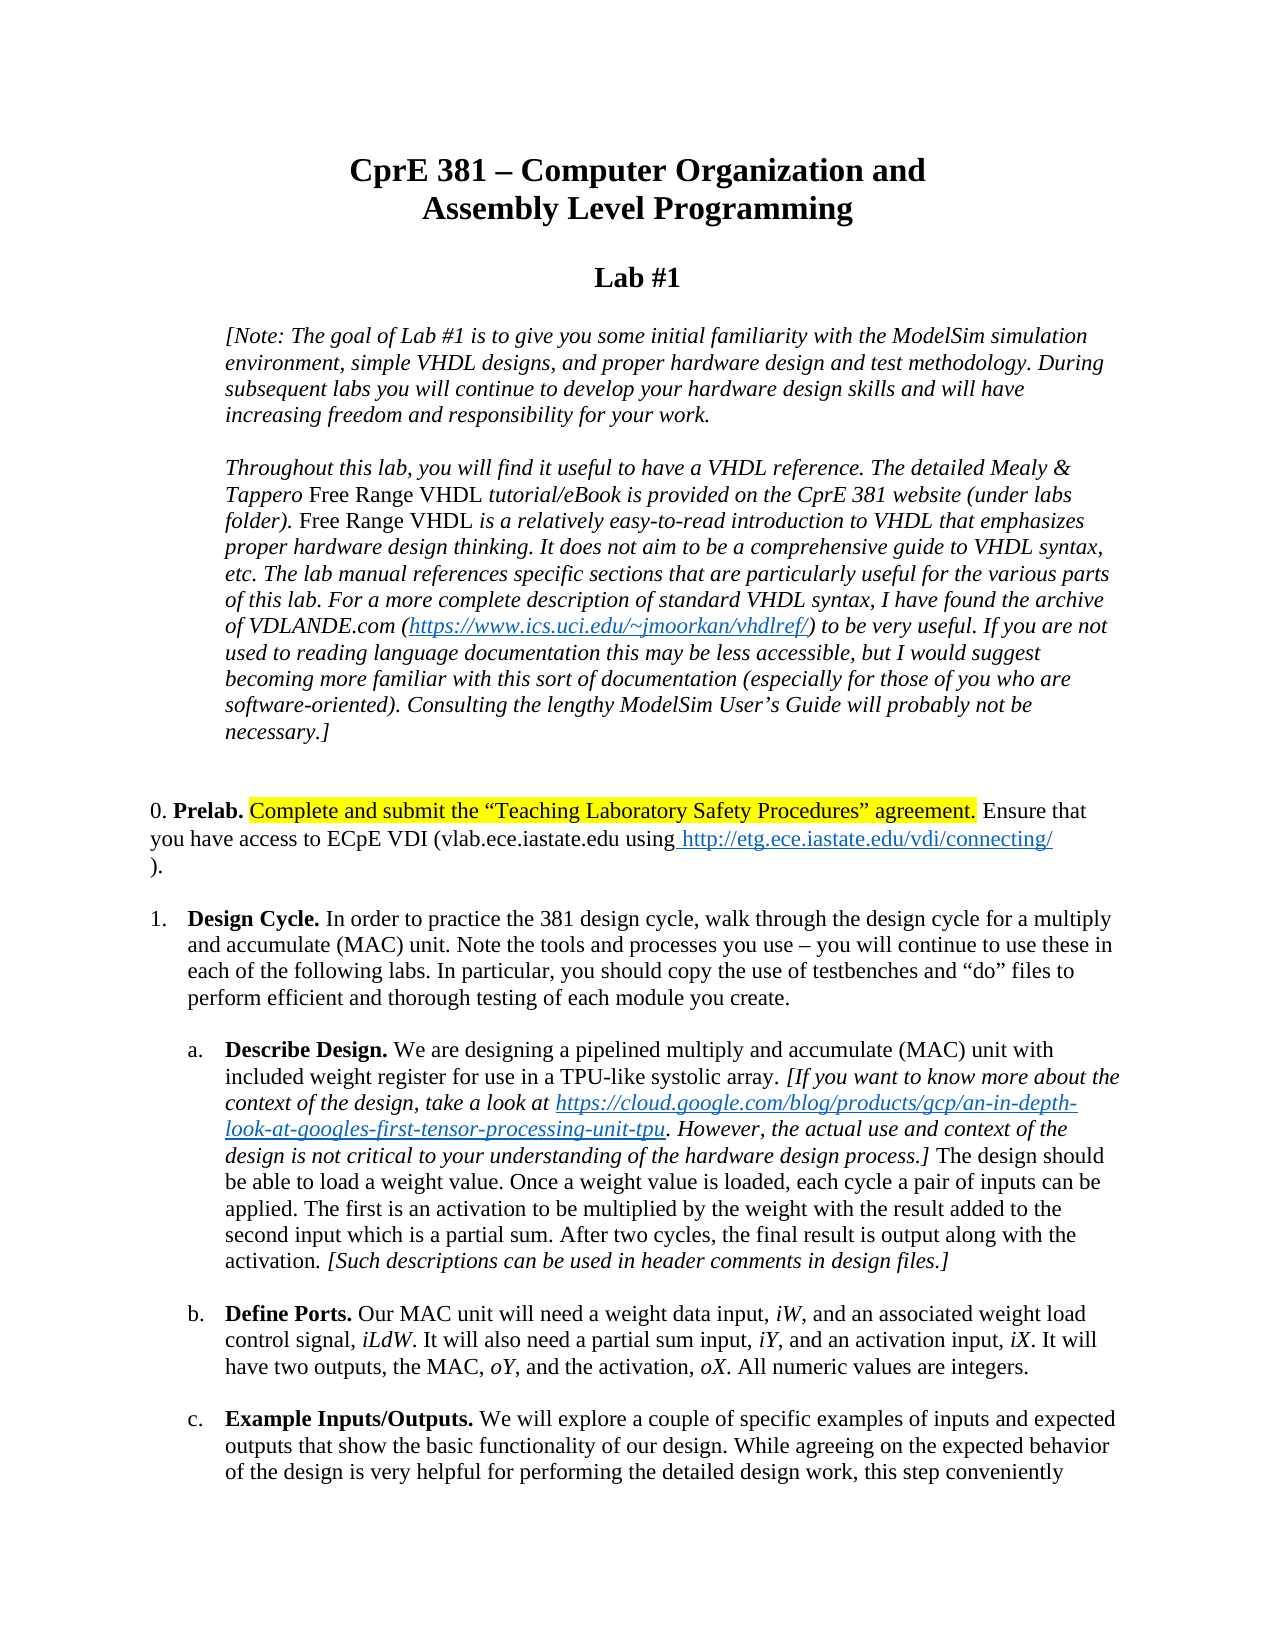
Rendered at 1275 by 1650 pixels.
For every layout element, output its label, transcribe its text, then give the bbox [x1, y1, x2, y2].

list Describe Design. We are designing a pipelined multiply and accumulate (MAC) unit with included weight register for use in a TPU-like systolic array. [If you want to know more about the context of the design, take a look at https://cloud.google.com/blog/products/gcp/an-in-depth-look-at-googles-first-tensor-processing-unit-tpu. However, the actual use and context of the design is not critical to your understanding of the hardware design process.] The design should be able to load a weight value. Once a weight value is loaded, each cycle a pair of inputs can be applied. The first is an activation to be multiplied by the weight with the result added to the second input which is a partial sum. After two cycles, the final result is output along with the activation. [Such descriptions can be used in header comments in design files.] [187, 1036, 1125, 1274]
list Design Cycle. In order to practice the 381 design cycle, walk through the design cycle for a multiply and accumulate (MAC) unit. Note the tools and processes you use – you will continue to use these in each of the following labs. In particular, you should copy the use of testbenches and “do” files to perform efficient and thorough testing of each module you create. [150, 905, 1125, 1010]
text Lab #1 [150, 260, 1125, 294]
list [Note: The goal of Lab #1 is to give you some initial familiarity with the ModelSim simulation environment, simple VHDL designs, and proper hardware design and test methodology. During subsequent labs you will continue to develop your hardware design skills and will have increasing freedom and responsibility for your work. [225, 322, 1125, 428]
text ). [150, 852, 1125, 878]
text CprE 381 – Computer Organization and [150, 150, 1125, 188]
text 0. Prelab. Complete and submit the “Teaching Laboratory Safety Procedures” agreement. Ensure that you have access to ECpE VDI (vlab.ece.iastate.edu using http://etg.ece.iastate.edu/vdi/connecting/ [150, 797, 1125, 852]
text Assembly Level Programming [150, 188, 1125, 227]
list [187, 1405, 1125, 1484]
list Throughout this lab, you will find it useful to have a VHDL reference. The detailed Mealy & Tappero Free Range VHDL tutorial/eBook is provided on the CprE 381 website (under labs folder). Free Range VHDL is a relatively easy-to-read introduction to VHDL that emphasizes proper hardware design thinking. It does not aim to be a comprehensive guide to VHDL syntax, etc. The lab manual references specific sections that are particularly useful for the various parts of this lab. For a more complete description of standard VHDL syntax, I have found the archive of VDLANDE.com (https://www.ics.uci.edu/~jmoorkan/vhdlref/) to be very useful. If you are not used to reading language documentation this may be less accessible, but I would suggest becoming more familiar with this sort of documentation (especially for those of you who are software-oriented). Consulting the lengthy ModelSim User’s Guide will probably not be necessary.] [225, 454, 1125, 744]
list Define Ports. Our MAC unit will need a weight data input, iW, and an associated weight load control signal, iLdW. It will also need a partial sum input, iY, and an activation input, iX. It will have two outputs, the MAC, oY, and the activation, oX. All numeric values are integers. [187, 1300, 1125, 1379]
